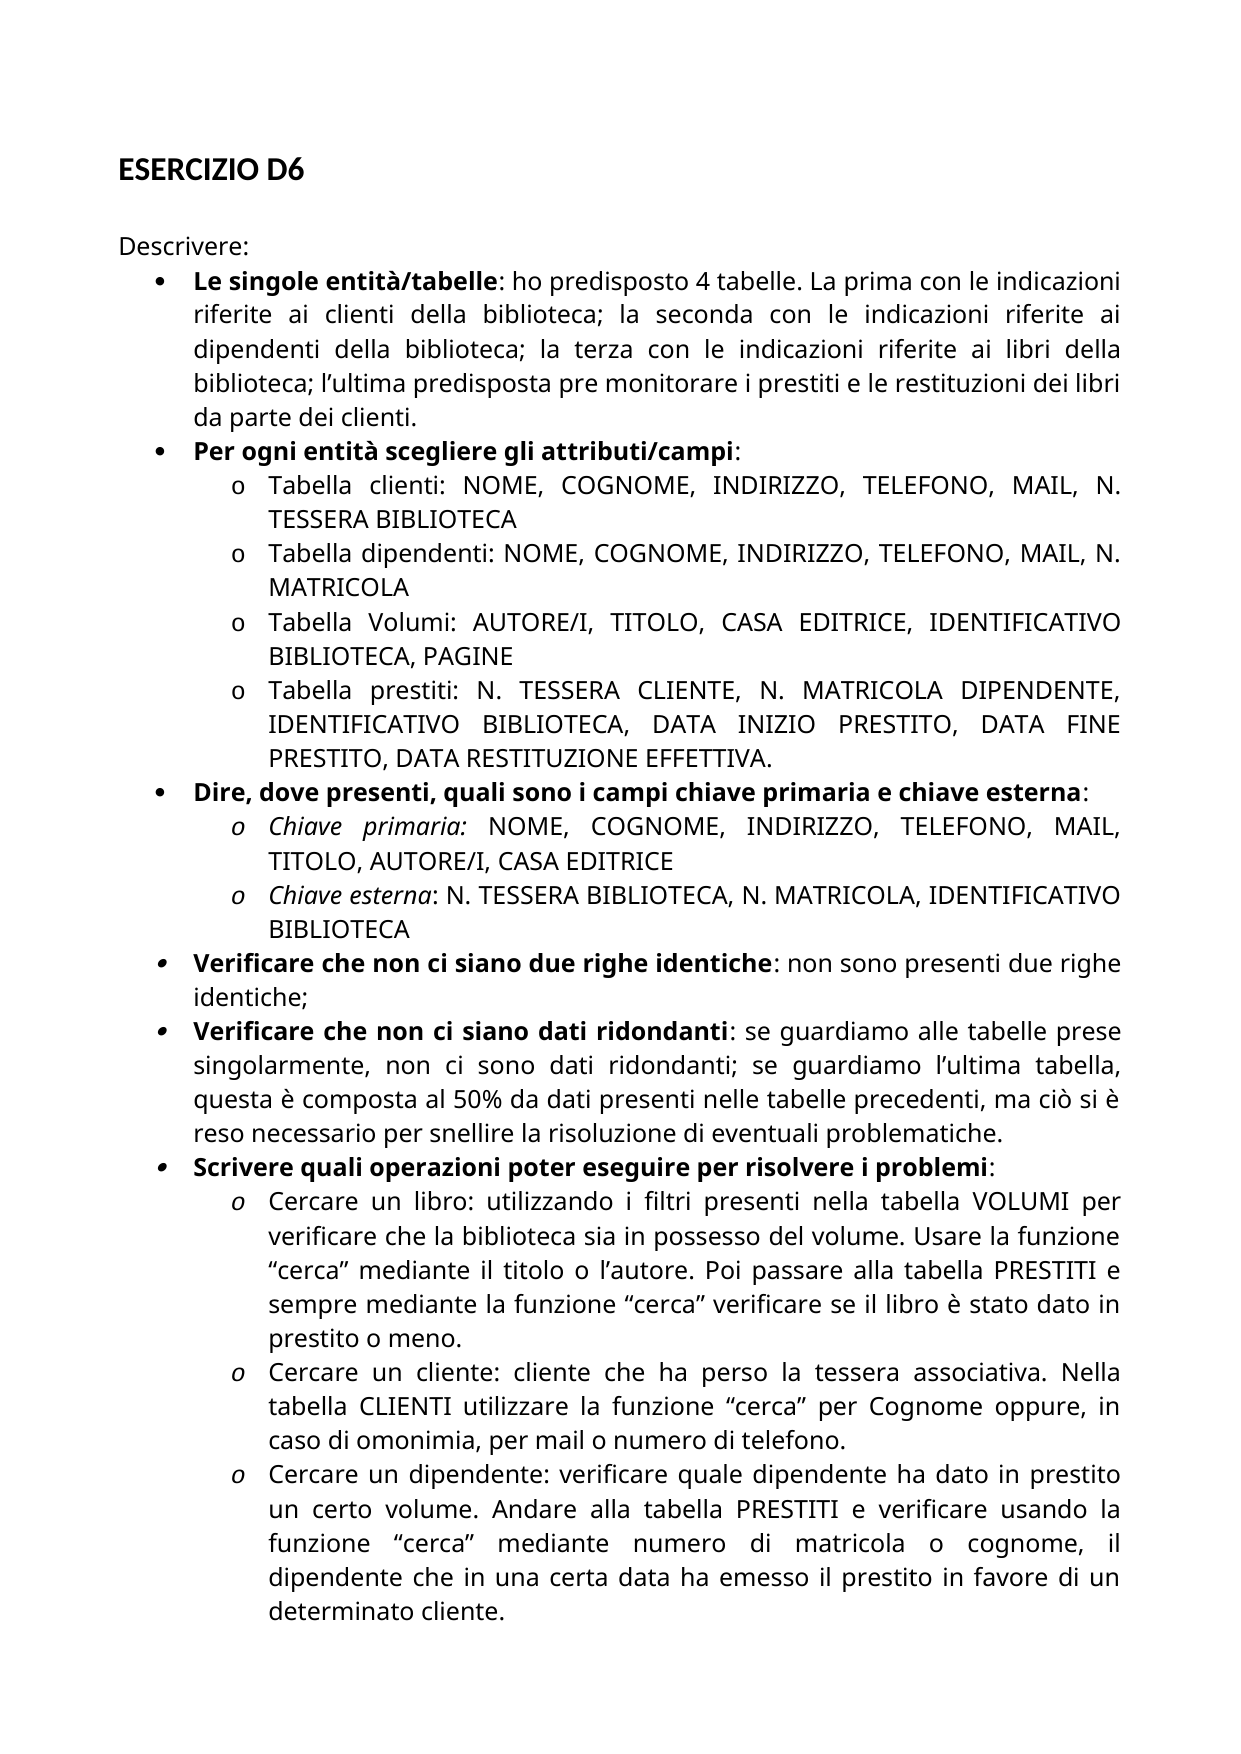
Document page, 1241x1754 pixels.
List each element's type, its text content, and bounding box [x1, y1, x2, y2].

text ESERCIZIO D6 [118, 148, 1122, 188]
list Cercare un dipendente: verificare quale dipendente ha dato in prestito un certo volume. Andare alla tabella PRESTITI e verificare usando la funzione “cerca” mediante numero di matricola o cognome, il dipendente che in una certa data ha emesso il prestito in favore di un determinato cliente. [231, 1457, 1122, 1627]
list Scrivere quali operazioni poter eseguire per risolvere i problemi: [156, 1150, 1122, 1184]
list Dire, dove presenti, quali sono i campi chiave primaria e chiave esterna: [156, 775, 1122, 809]
list Tabella Volumi: AUTORE/I, TITOLO, CASA EDITRICE, IDENTIFICATIVO BIBLIOTECA, PAGINE [231, 604, 1122, 672]
list Tabella prestiti: N. TESSERA CLIENTE, N. MATRICOLA DIPENDENTE, IDENTIFICATIVO BIBLIOTECA, DATA INIZIO PRESTITO, DATA FINE PRESTITO, DATA RESTITUZIONE EFFETTIVA. [231, 672, 1122, 775]
list Chiave primaria: NOME, COGNOME, INDIRIZZO, TELEFONO, MAIL, TITOLO, AUTORE/I, CASA EDITRICE [231, 809, 1122, 877]
list Tabella clienti: NOME, COGNOME, INDIRIZZO, TELEFONO, MAIL, N. TESSERA BIBLIOTECA [231, 467, 1122, 536]
list Tabella dipendenti: NOME, COGNOME, INDIRIZZO, TELEFONO, MAIL, N. MATRICOLA [231, 536, 1122, 604]
list Verificare che non ci siano due righe identiche: non sono presenti due righe identiche; [156, 946, 1122, 1014]
list Chiave esterna: N. TESSERA BIBLIOTECA, N. MATRICOLA, IDENTIFICATIVO BIBLIOTECA [231, 877, 1122, 946]
list Cercare un libro: utilizzando i filtri presenti nella tabella VOLUMI per verificare che la biblioteca sia in possesso del volume. Usare la funzione “cerca” mediante il titolo o l’autore. Poi passare alla tabella PRESTITI e sempre mediante la funzione “cerca” verificare se il libro è stato dato in prestito o meno. [231, 1184, 1122, 1354]
list Verificare che non ci siano dati ridondanti: se guardiamo alle tabelle prese singolarmente, non ci sono dati ridondanti; se guardiamo l’ultima tabella, questa è composta al 50% da dati presenti nelle tabelle precedenti, ma ciò si è reso necessario per snellire la risoluzione di eventuali problematiche. [156, 1014, 1122, 1150]
list Cercare un cliente: cliente che ha perso la tessera associativa. Nella tabella CLIENTI utilizzare la funzione “cerca” per Cognome oppure, in caso di omonimia, per mail o numero di telefono. [231, 1354, 1122, 1457]
text Descrivere: [118, 229, 1122, 263]
list Le singole entità/tabelle: ho predisposto 4 tabelle. La prima con le indicazioni riferite ai clienti della biblioteca; la seconda con le indicazioni riferite ai dipendenti della biblioteca; la terza con le indicazioni riferite ai libri della biblioteca; l’ultima predisposta pre monitorare i prestiti e le restituzioni dei libri da parte dei clienti. [156, 263, 1122, 433]
list Per ogni entità scegliere gli attributi/campi: [156, 433, 1122, 467]
